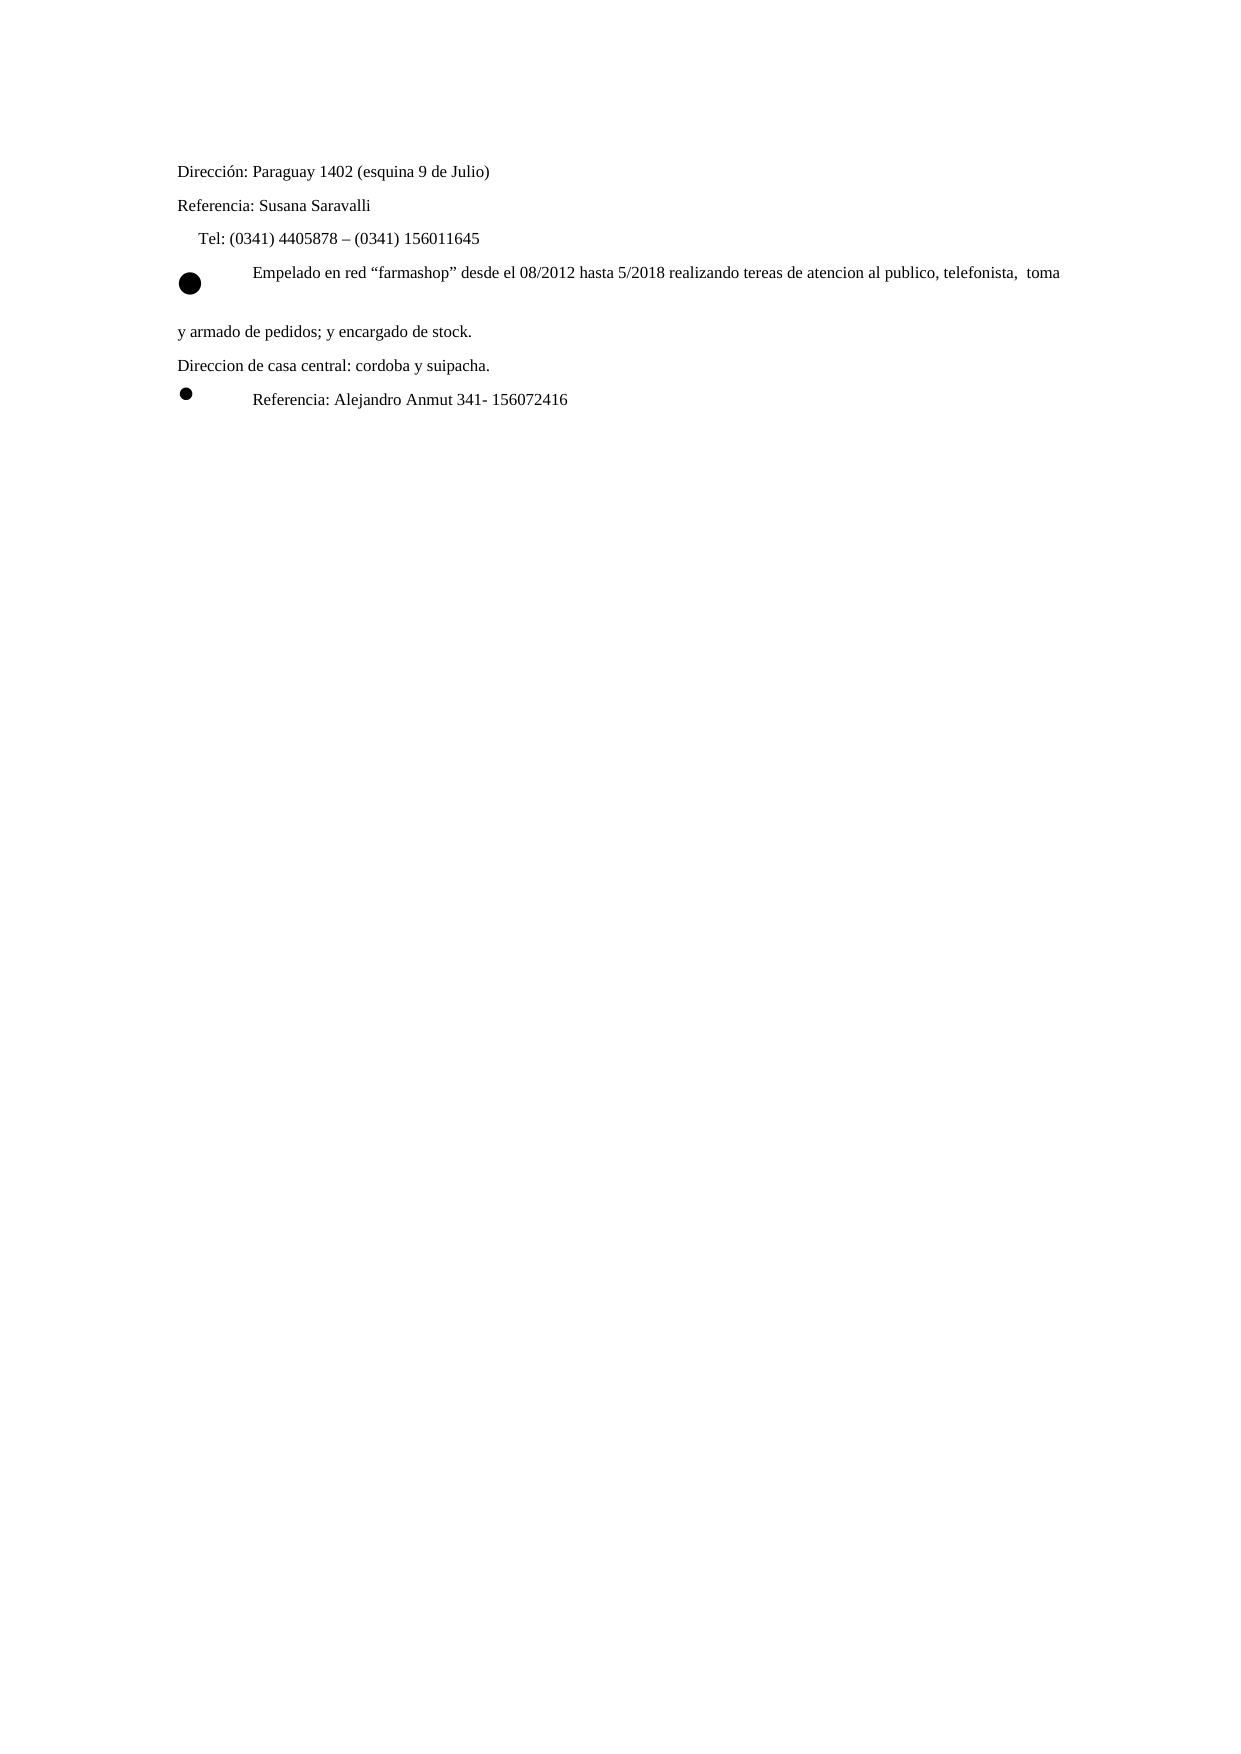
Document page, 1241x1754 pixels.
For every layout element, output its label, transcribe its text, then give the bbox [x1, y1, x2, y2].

text Referencia: Susana Saravalli [177, 181, 1063, 215]
list Empelado en red “farmashop” desde el 08/2012 hasta 5/2018 realizando tereas de atencion al publico, telefonista, toma y armado de pedidos; y encargado de stock. [177, 248, 1063, 342]
text Direccion de casa central: cordoba y suipacha. [177, 342, 1063, 375]
text Dirección: Paraguay 1402 (esquina 9 de Julio) [177, 148, 1063, 181]
text Tel: (0341) 4405878 – (0341) 156011645 [177, 215, 1063, 248]
list Referencia: Alejandro Anmut 341- 156072416 [177, 375, 1063, 409]
